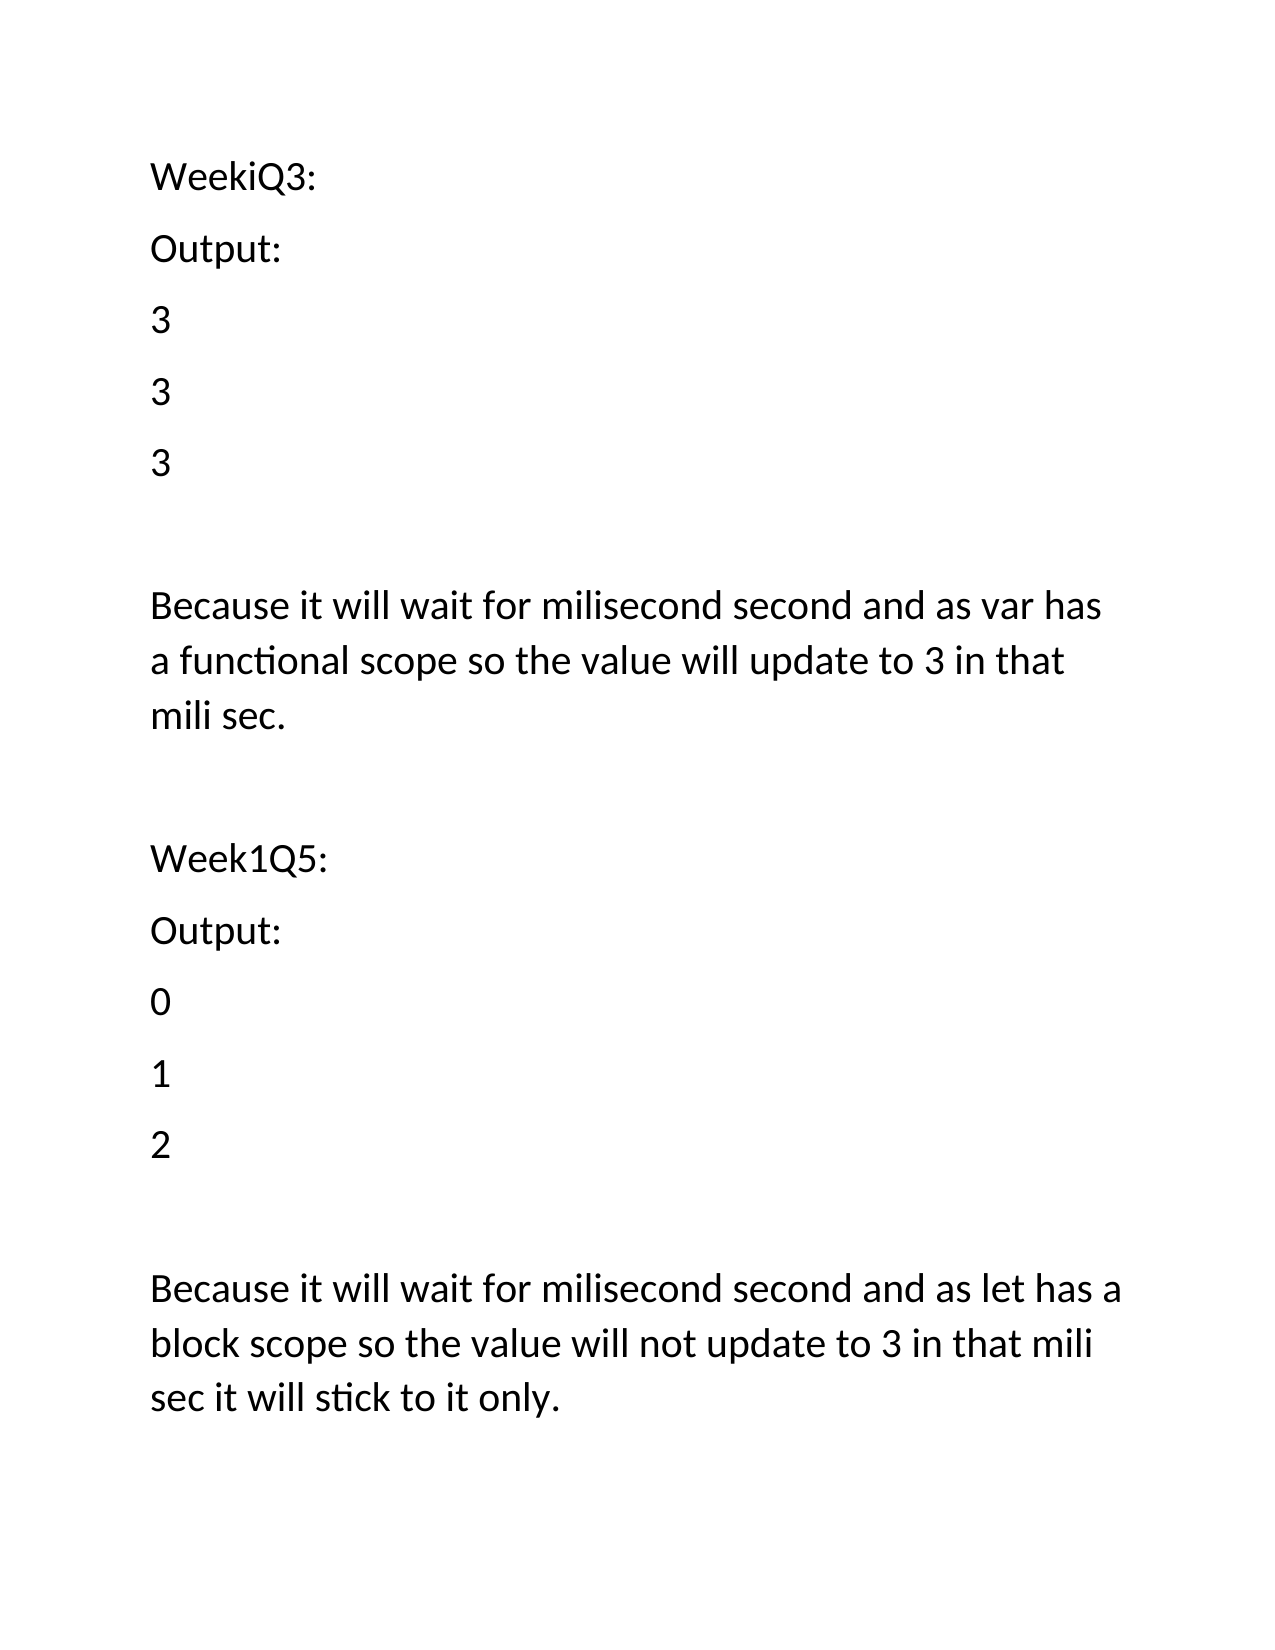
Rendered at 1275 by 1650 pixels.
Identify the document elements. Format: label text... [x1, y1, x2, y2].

text Output: [150, 222, 1125, 272]
text 1 [150, 1047, 1125, 1098]
text 0 [150, 975, 1125, 1026]
text WeekiQ3: [150, 150, 1125, 201]
text Because it will wait for milisecond second and as var has a functional scope so the value will update to 3 in that mili sec. [150, 579, 1125, 740]
text Output: [150, 904, 1125, 955]
text 2 [150, 1118, 1125, 1169]
text Because it will wait for milisecond second and as let has a block scope so the value will not update to 3 in that mili sec it will stick to it only. [150, 1262, 1125, 1422]
text 3 [150, 365, 1125, 416]
text 3 [150, 293, 1125, 344]
text Week1Q5: [150, 832, 1125, 883]
text 3 [150, 436, 1125, 487]
